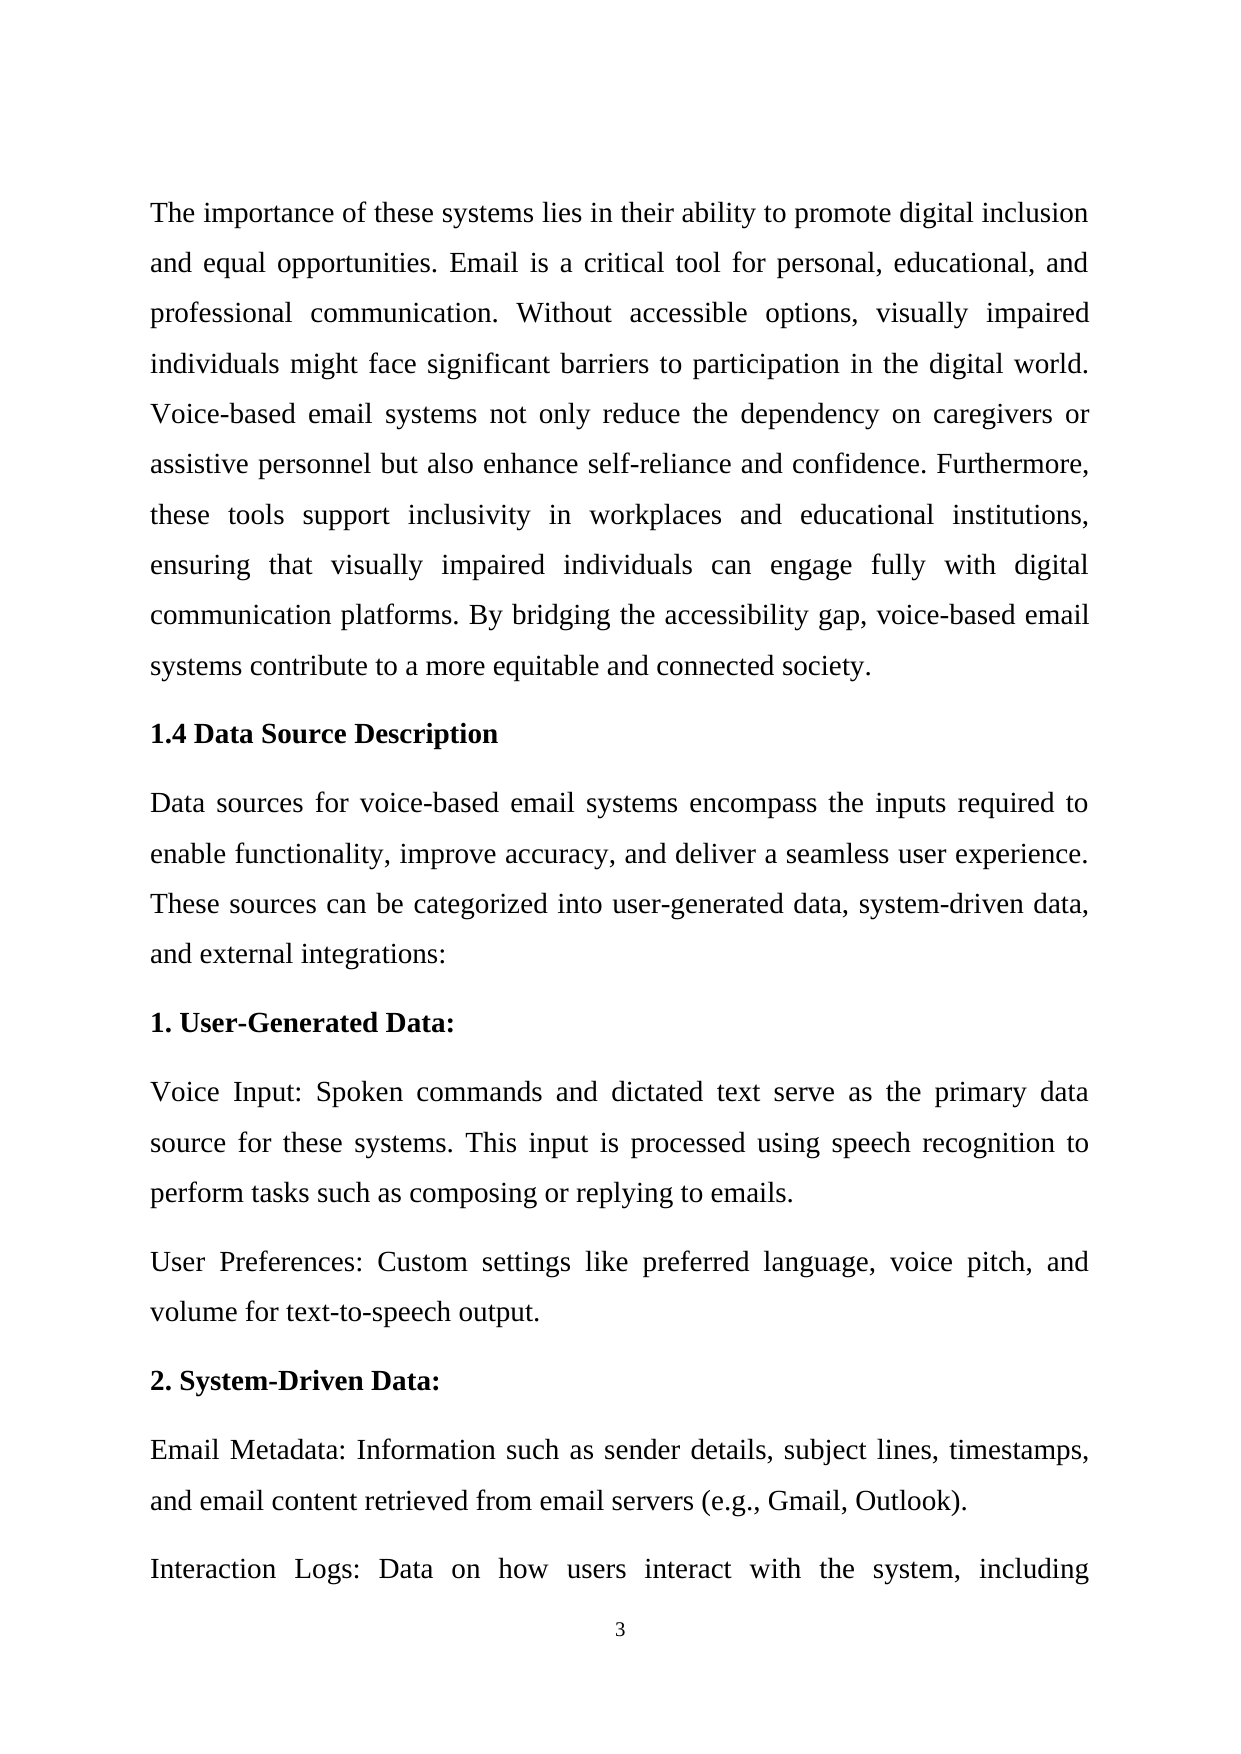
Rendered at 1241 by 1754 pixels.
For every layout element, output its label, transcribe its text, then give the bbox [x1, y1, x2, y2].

text The importance of these systems lies in their ability to promote digital inclusion and equal opportunities. Email is a critical tool for personal, educational, and professional communication. Without accessible options, visually impaired individuals might face significant barriers to participation in the digital world. Voice-based email systems not only reduce the dependency on caregivers or assistive personnel but also enhance self-reliance and confidence. Furthermore, these tools support inclusivity in workplaces and educational institutions, ensuring that visually impaired individuals can engage fully with digital communication platforms. By bridging the accessibility gap, voice-based email systems contribute to a more equitable and connected society. [150, 195, 1090, 681]
text Email Metadata: Information such as sender details, subject lines, timestamps, and email content retrieved from email servers (e.g., Gmail, Outlook). [150, 1432, 1090, 1516]
text 2. System-Driven Data: [150, 1363, 1090, 1397]
text 1.4 Data Source Description [150, 717, 1090, 750]
text Data sources for voice-based email systems encompass the inputs required to enable functionality, improve accuracy, and deliver a seamless user experience. These sources can be categorized into user-generated data, system-driven data, and external integrations: [150, 786, 1090, 970]
text Voice Input: Spoken commands and dictated text serve as the primary data source for these systems. This input is processed using speech recognition to perform tasks such as composing or replying to emails. [150, 1074, 1090, 1209]
text User Preferences: Custom settings like preferred language, voice pitch, and volume for text-to-speech output. [150, 1244, 1090, 1328]
text 1. User-Generated Data: [150, 1006, 1090, 1039]
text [150, 1552, 1090, 1585]
